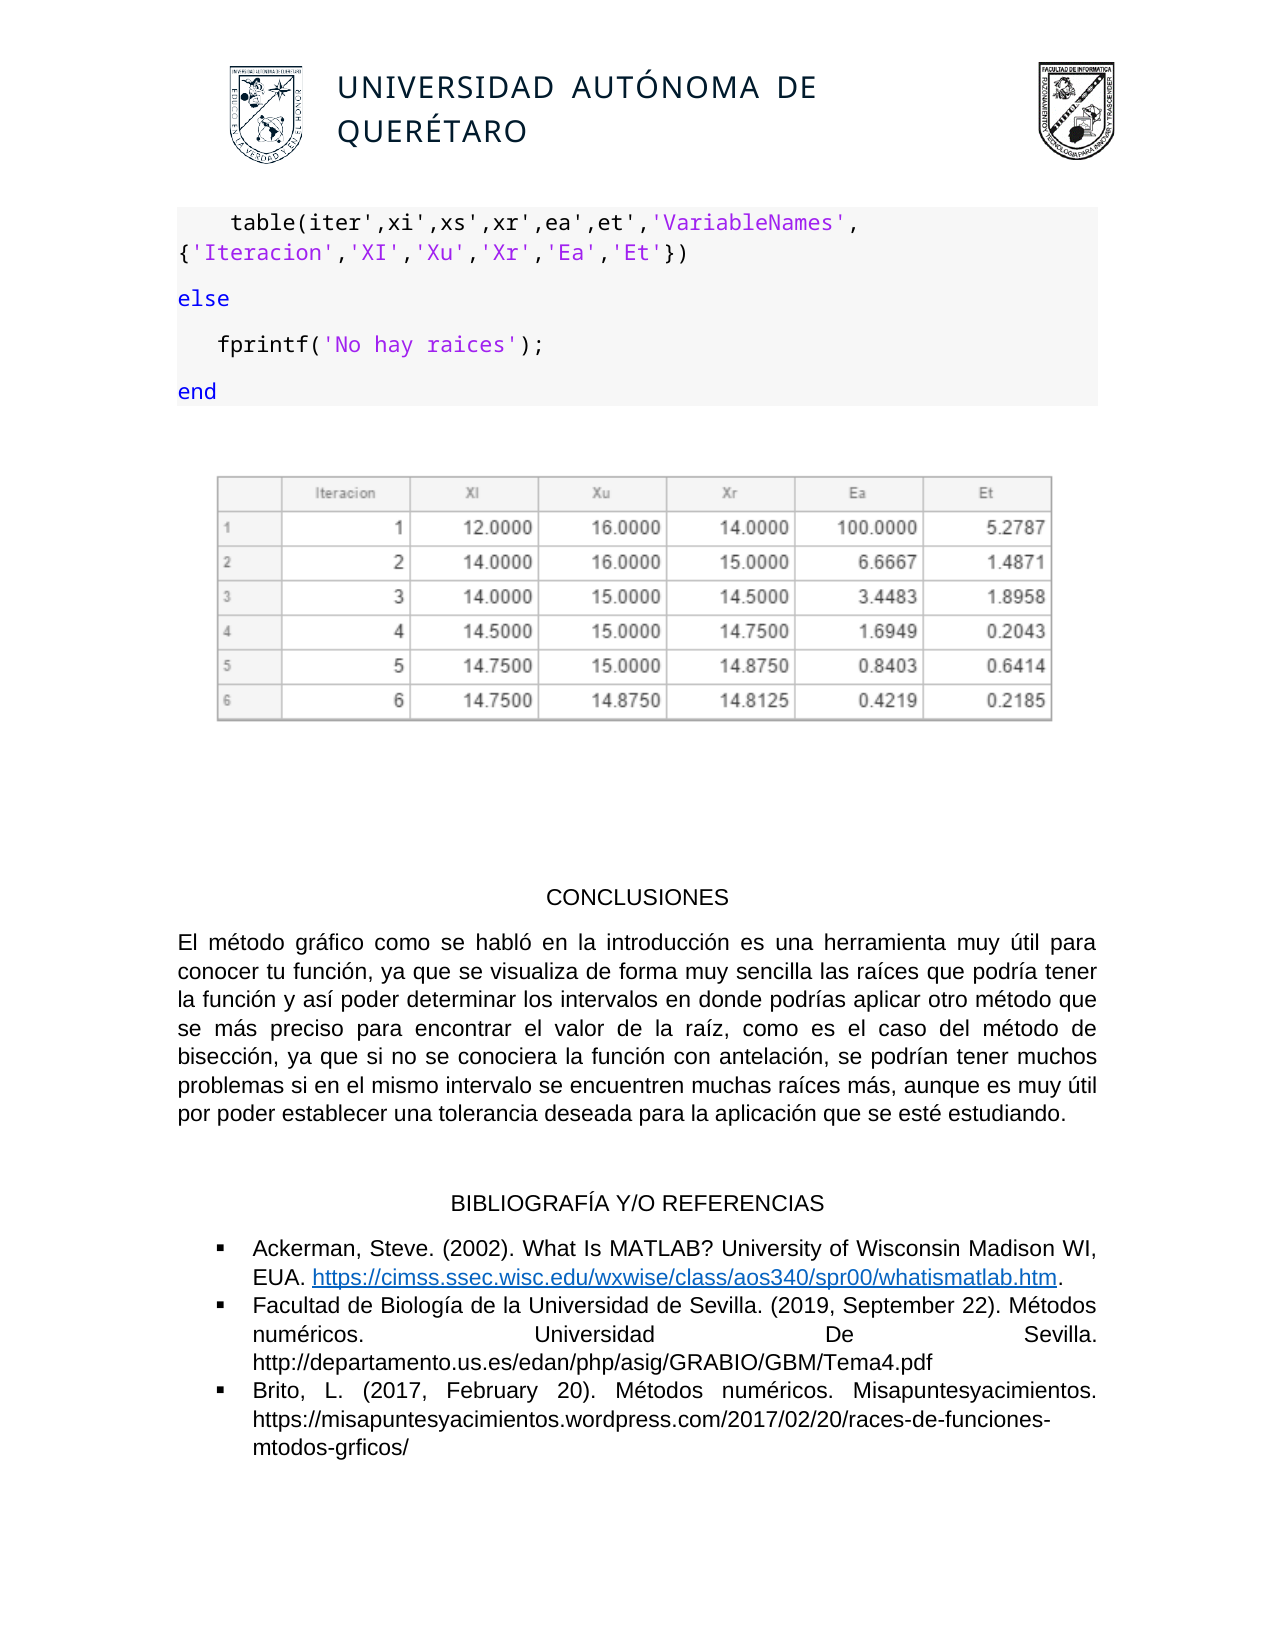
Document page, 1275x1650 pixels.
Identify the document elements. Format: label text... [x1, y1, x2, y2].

picture [200, 467, 1075, 731]
text table(iter',xi',xs',xr',ea',et','VariableNames',{'Iteracion','XI','Xu','Xr','Ea','Et'}) [177, 207, 1098, 266]
picture [1038, 62, 1115, 160]
text end [177, 376, 1098, 406]
text else [177, 283, 1098, 313]
list Ackerman, Steve. (2002). What Is MATLAB? University of Wisconsin Madison WI, EUA. https://cimss.ssec.wisc.edu/wxwise/class/aos340/spr00/whatismatlab.htm. [215, 1235, 1098, 1290]
list Brito, L. (2017, February 20). Métodos numéricos. Misapuntesyacimientos. https://misapuntesyacimientos.wordpress.com/2017/02/20/races-de-funciones-mtodos-grficos/ [215, 1377, 1098, 1461]
text CONCLUSIONES [177, 884, 1098, 911]
list Facultad de Biología de la Universidad de Sevilla. (2019, September 22). Métodos numéricos. Universidad De Sevilla. http://departamento.us.es/edan/php/asig/GRABIO/GBM/Tema4.pdf [215, 1292, 1098, 1375]
text fprintf('No hay raices'); [177, 329, 1098, 359]
text BIBLIOGRAFÍA Y/O REFERENCIAS [177, 1190, 1098, 1217]
text El método gráfico como se habló en la introducción es una herramienta muy útil para conocer tu función, ya que se visualiza de forma muy sencilla las raíces que podría tener la función y así poder determinar los intervalos en donde podrías aplicar otro método que se más preciso para encontrar el valor de la raíz, como es el caso del método de bisección, ya que si no se conociera la función con antelación, se podrían tener muchos problemas si en el mismo intervalo se encuentren muchas raíces más, aunque es muy útil por poder establecer una tolerancia deseada para la aplicación que se esté estudiando. [177, 929, 1098, 1126]
picture [229, 66, 303, 164]
